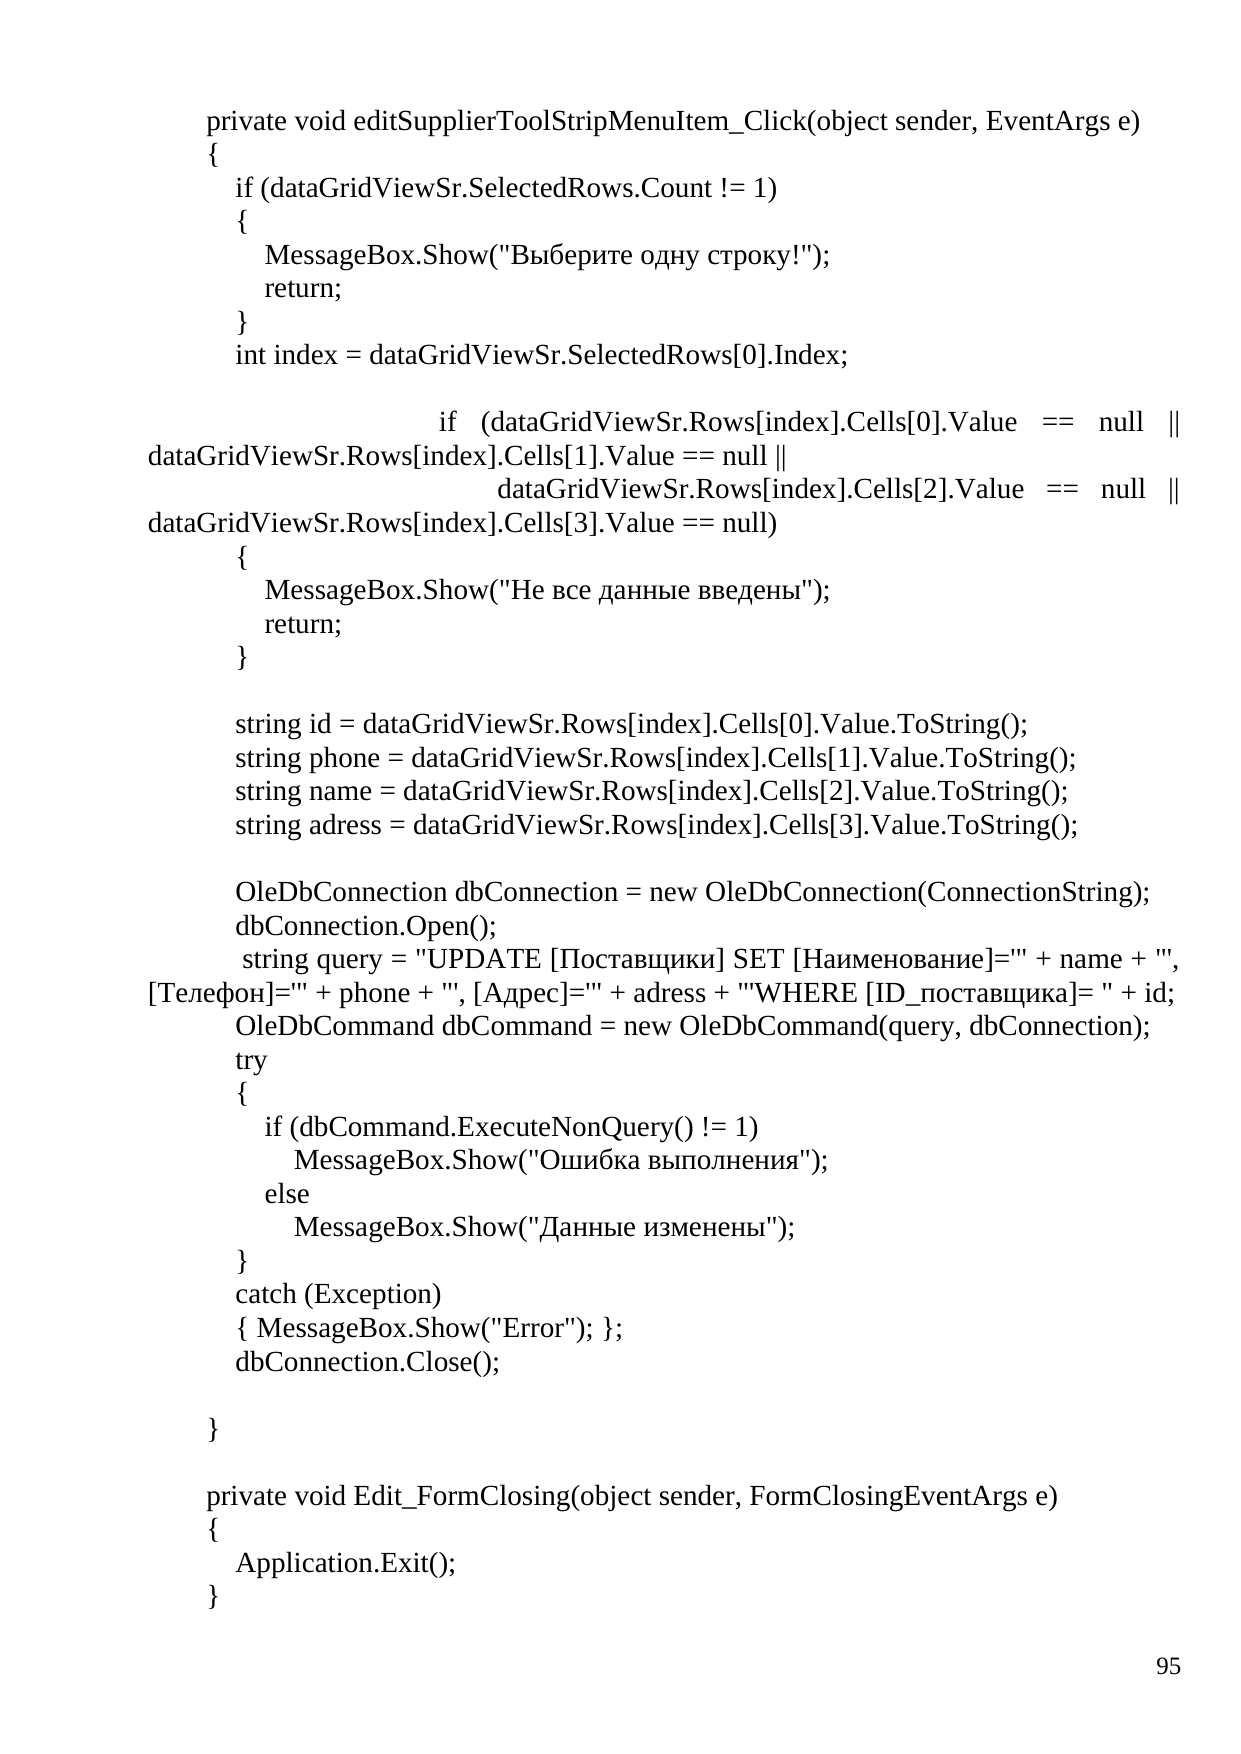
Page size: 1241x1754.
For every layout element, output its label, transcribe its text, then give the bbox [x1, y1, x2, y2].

subtitle } [148, 1411, 1181, 1444]
subtitle return; [148, 270, 1181, 304]
subtitle if (dbCommand.ExecuteNonQuery() != 1) [148, 1109, 1181, 1142]
subtitle private void Edit_FormClosing(object sender, FormClosingEventArgs e) [148, 1478, 1181, 1511]
subtitle Application.Exit(); [148, 1545, 1181, 1578]
subtitle { [148, 136, 1181, 170]
subtitle } [148, 1578, 1181, 1612]
subtitle int index = dataGridViewSr.SelectedRows[0].Index; [148, 337, 1181, 371]
subtitle try [148, 1042, 1181, 1075]
subtitle MessageBox.Show("Выберите одну строку!"); [148, 237, 1181, 270]
subtitle else [148, 1176, 1181, 1209]
subtitle return; [148, 606, 1181, 639]
subtitle dbConnection.Open(); [148, 908, 1181, 941]
subtitle { [148, 1075, 1181, 1109]
subtitle string phone = dataGridViewSr.Rows[index].Cells[1].Value.ToString(); [148, 740, 1181, 773]
subtitle string adress = dataGridViewSr.Rows[index].Cells[3].Value.ToString(); [148, 807, 1181, 841]
subtitle { [148, 203, 1181, 237]
subtitle { MessageBox.Show("Error"); }; [148, 1310, 1181, 1344]
subtitle { [148, 1511, 1181, 1545]
subtitle if (dataGridViewSr.Rows[index].Cells[0].Value == null || dataGridViewSr.Rows[index].Cells[1].Value == null || [148, 404, 1181, 472]
subtitle MessageBox.Show("Ошибка выполнения"); [148, 1142, 1181, 1176]
subtitle MessageBox.Show("Данные изменены"); [148, 1209, 1181, 1243]
subtitle } [148, 639, 1181, 673]
subtitle private void editSupplierToolStripMenuItem_Click(object sender, EventArgs e) [148, 103, 1181, 136]
subtitle OleDbCommand dbCommand = new OleDbCommand(query, dbConnection); [148, 1008, 1181, 1042]
subtitle string id = dataGridViewSr.Rows[index].Cells[0].Value.ToString(); [148, 706, 1181, 740]
subtitle OleDbConnection dbConnection = new OleDbConnection(ConnectionString); [148, 874, 1181, 908]
subtitle dbConnection.Close(); [148, 1344, 1181, 1377]
subtitle string name = dataGridViewSr.Rows[index].Cells[2].Value.ToString(); [148, 773, 1181, 807]
subtitle } [148, 304, 1181, 337]
subtitle dataGridViewSr.Rows[index].Cells[2].Value == null || dataGridViewSr.Rows[index].Cells[3].Value == null) [148, 472, 1181, 539]
subtitle if (dataGridViewSr.SelectedRows.Count != 1) [148, 170, 1181, 203]
subtitle MessageBox.Show("Не все данные введены"); [148, 572, 1181, 606]
subtitle string query = "UPDATE [Поставщики] SET [Наименование]='" + name + "', [Телефон]='" + phone + "', [Адрес]='" + adress + "'WHERE [ID_поставщика]= " + id; [148, 941, 1181, 1008]
subtitle catch (Exception) [148, 1277, 1181, 1310]
subtitle { [148, 539, 1181, 572]
subtitle } [148, 1243, 1181, 1277]
